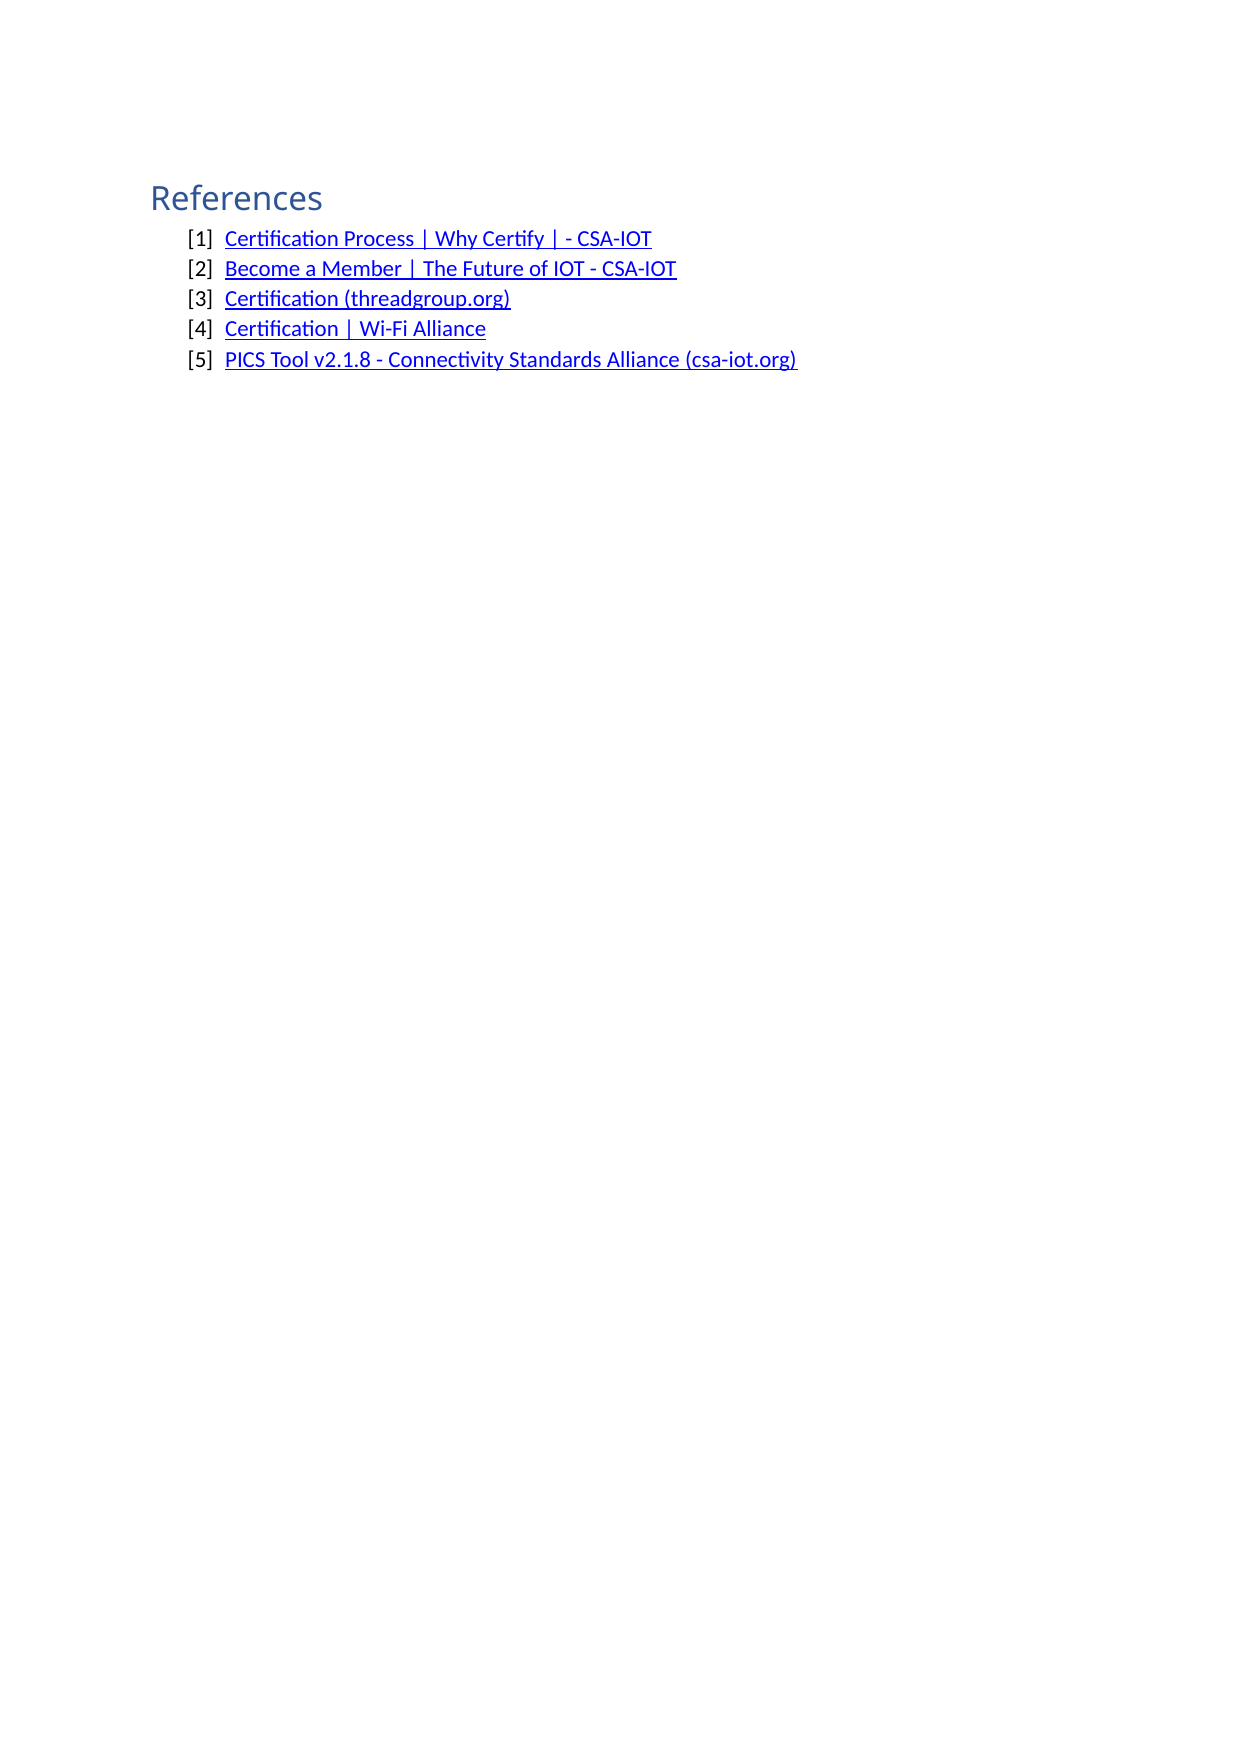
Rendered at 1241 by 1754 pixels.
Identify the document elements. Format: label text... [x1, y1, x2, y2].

list Certification | Wi-Fi Alliance [187, 314, 1090, 343]
list Become a Member | The Future of IOT - CSA-IOT [187, 254, 1090, 282]
list PICS Tool v2.1.8 - Connectivity Standards Alliance (csa-iot.org) [187, 345, 1090, 373]
subtitle References [150, 175, 1090, 220]
list Certification (threadgroup.org) [187, 284, 1090, 312]
list Certification Process | Why Certify | - CSA-IOT [187, 224, 1090, 252]
